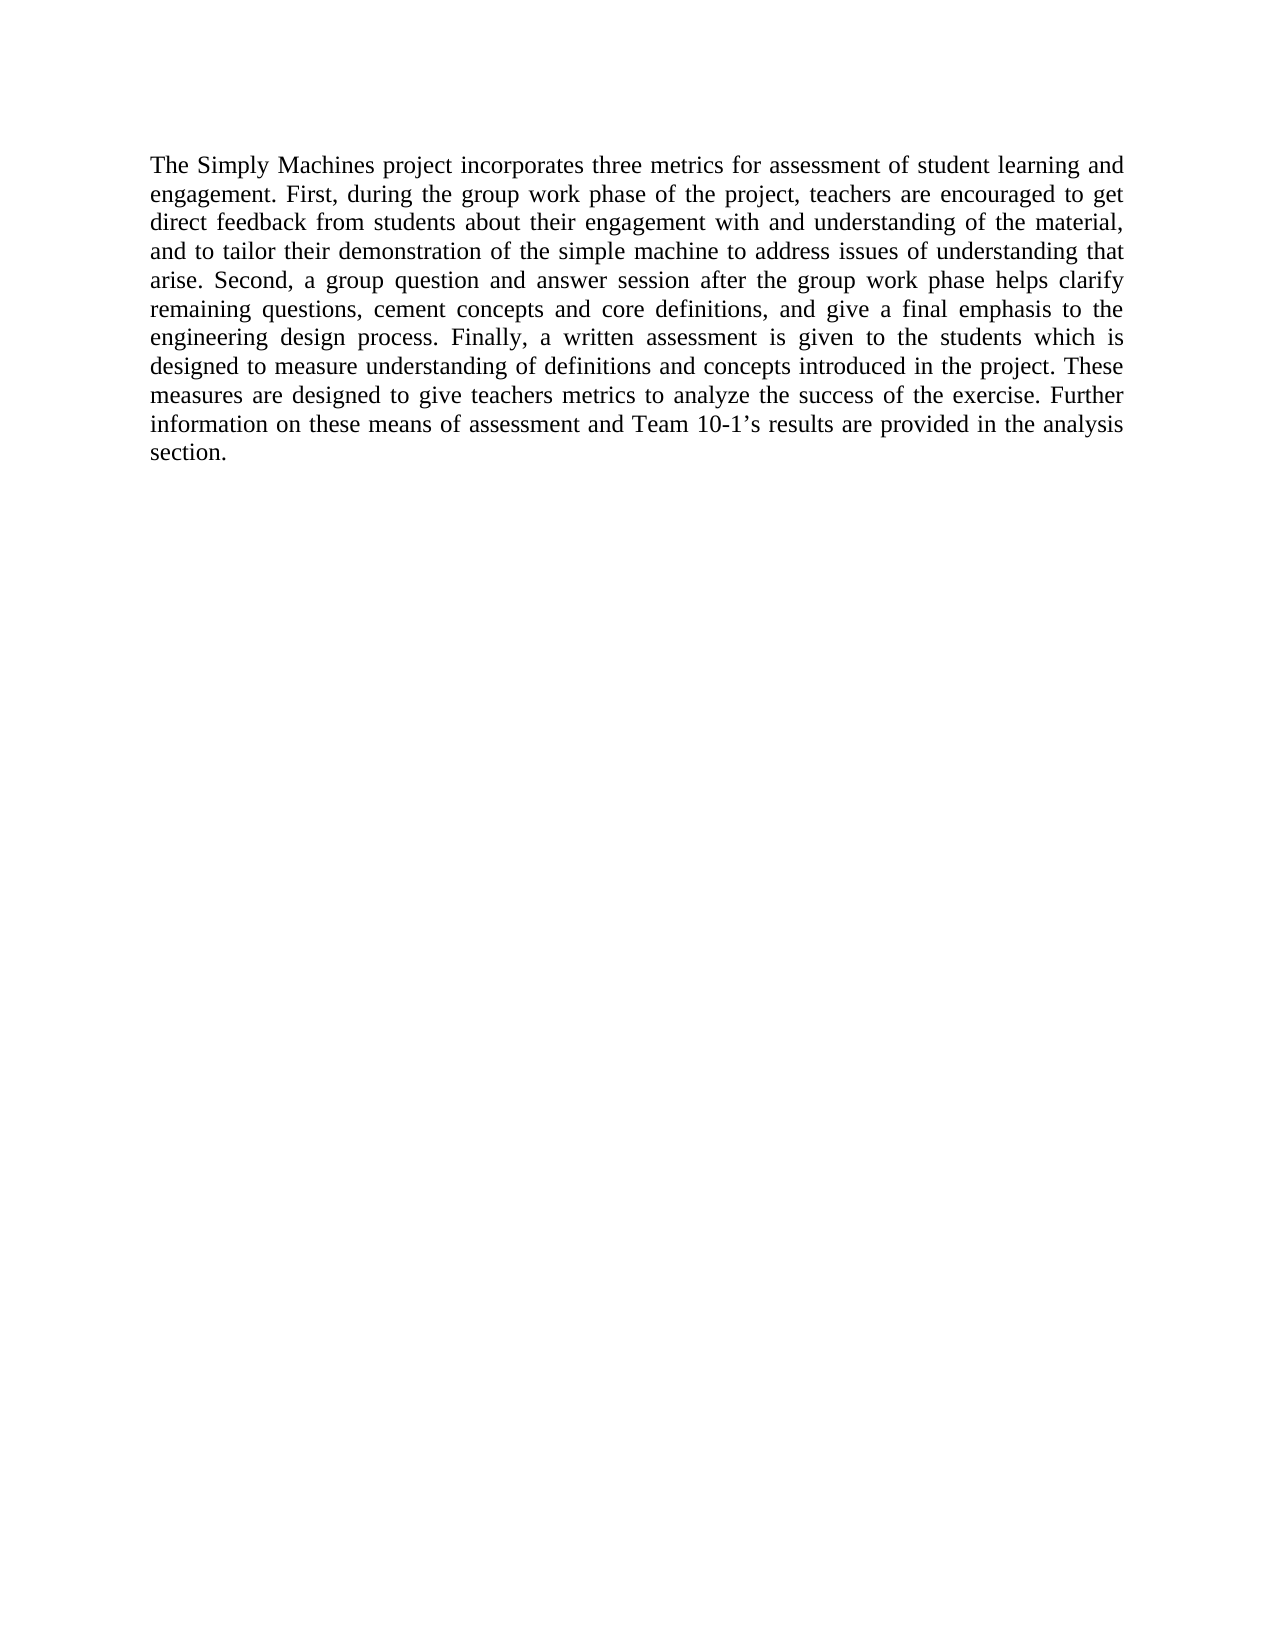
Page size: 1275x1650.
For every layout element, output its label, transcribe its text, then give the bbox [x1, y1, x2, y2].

text The Simply Machines project incorporates three metrics for assessment of student learning and engagement. First, during the group work phase of the project, teachers are encouraged to get direct feedback from students about their engagement with and understanding of the material, and to tailor their demonstration of the simple machine to address issues of understanding that arise. Second, a group question and answer session after the group work phase helps clarify remaining questions, cement concepts and core definitions, and give a final emphasis to the engineering design process. Finally, a written assessment is given to the students which is designed to measure understanding of definitions and concepts introduced in the project. These measures are designed to give teachers metrics to analyze the success of the exercise. Further information on these means of assessment and Team 10-1’s results are provided in the analysis section. [150, 150, 1125, 466]
